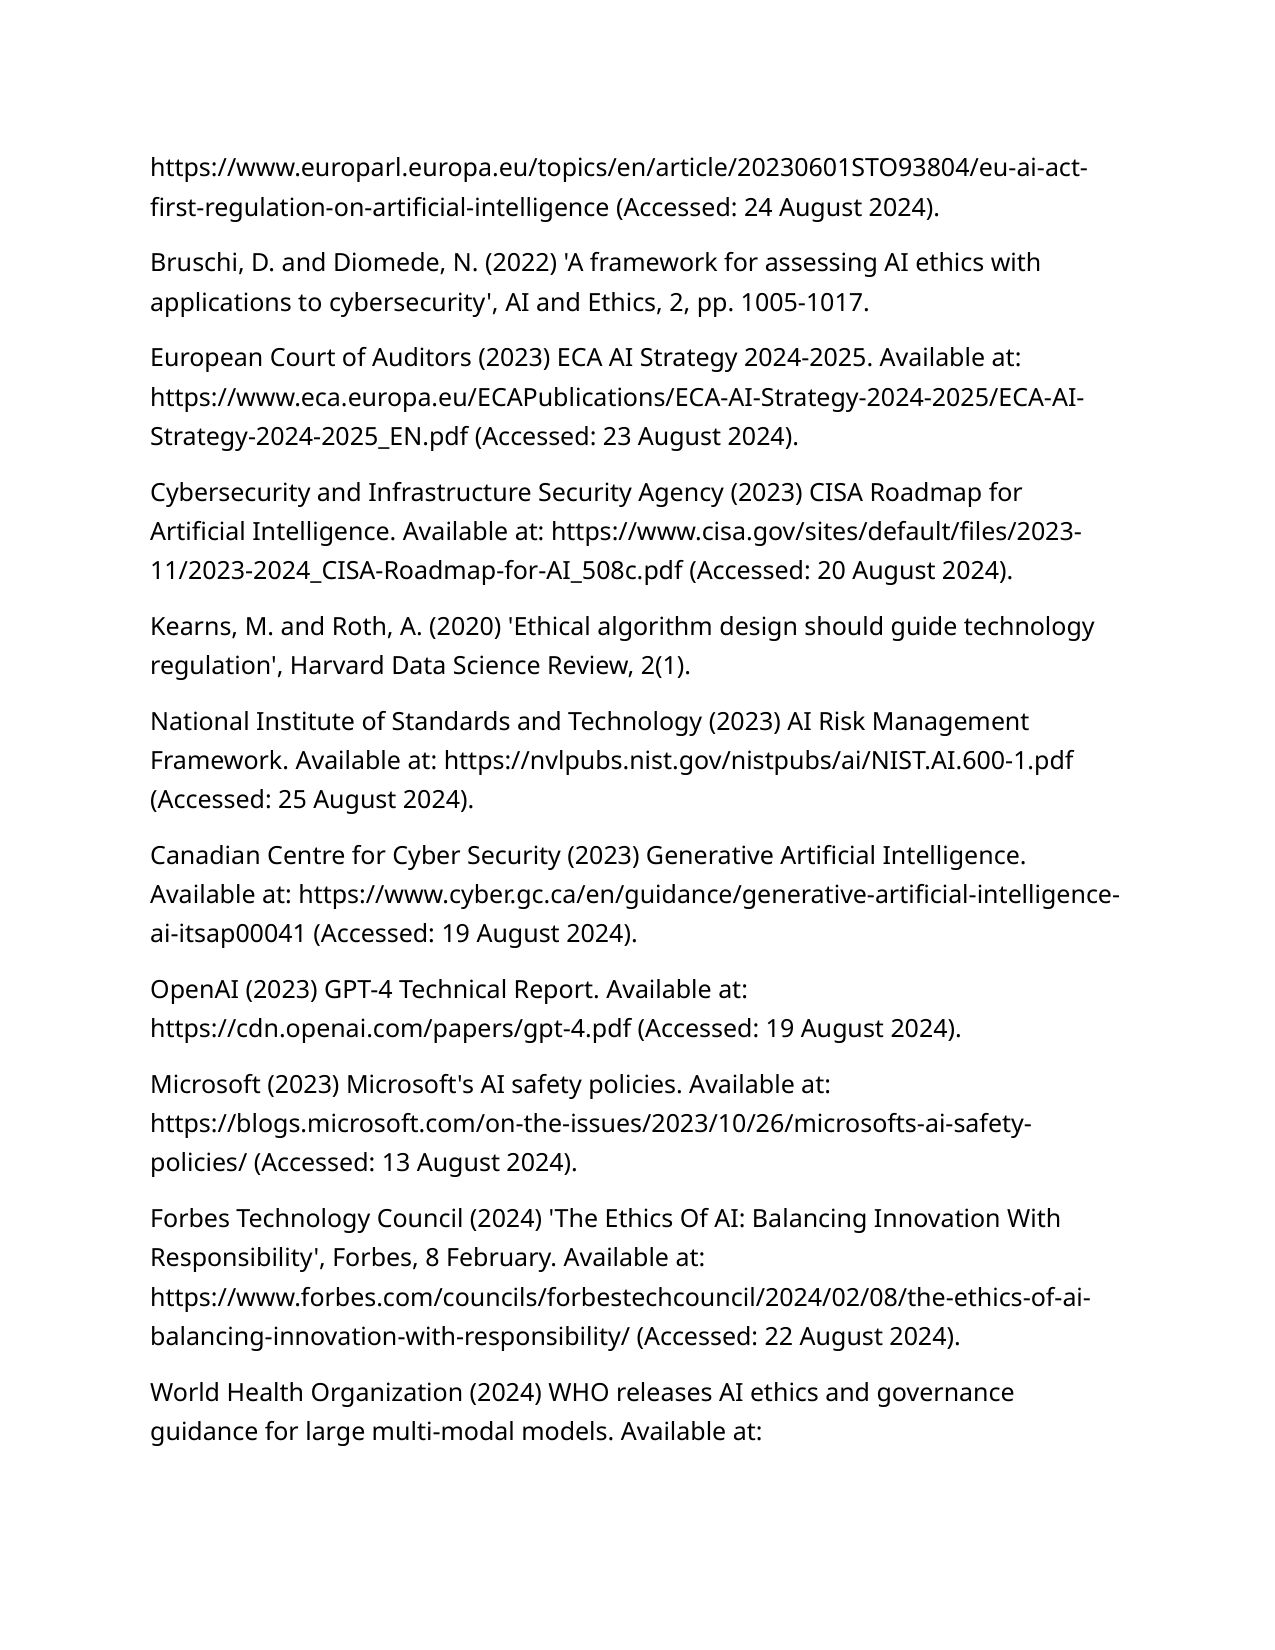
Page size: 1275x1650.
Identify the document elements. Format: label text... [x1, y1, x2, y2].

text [150, 1374, 1125, 1447]
text National Institute of Standards and Technology (2023) AI Risk Management Framework. Available at: https://nvlpubs.nist.gov/nistpubs/ai/NIST.AI.600-1.pdf (Accessed: 25 August 2024). [150, 703, 1125, 816]
text Cybersecurity and Infrastructure Security Agency (2023) CISA Roadmap for Artificial Intelligence. Available at: https://www.cisa.gov/sites/default/files/2023-11/2023-2024_CISA-Roadmap-for-AI_508c.pdf (Accessed: 20 August 2024). [150, 474, 1125, 587]
text European Court of Auditors (2023) ECA AI Strategy 2024-2025. Available at: https://www.eca.europa.eu/ECAPublications/ECA-AI-Strategy-2024-2025/ECA-AI-Strategy-2024-2025_EN.pdf (Accessed: 23 August 2024). [150, 340, 1125, 452]
text Kearns, M. and Roth, A. (2020) 'Ethical algorithm design should guide technology regulation', Harvard Data Science Review, 2(1). [150, 608, 1125, 682]
text Forbes Technology Council (2024) 'The Ethics Of AI: Balancing Innovation With Responsibility', Forbes, 8 February. Available at: https://www.forbes.com/councils/forbestechcouncil/2024/02/08/the-ethics-of-ai-balancing-innovation-with-responsibility/ (Accessed: 22 August 2024). [150, 1201, 1125, 1352]
text OpenAI (2023) GPT-4 Technical Report. Available at: https://cdn.openai.com/papers/gpt-4.pdf (Accessed: 19 August 2024). [150, 972, 1125, 1045]
text Bruschi, D. and Diomede, N. (2022) 'A framework for assessing AI ethics with applications to cybersecurity', AI and Ethics, 2, pp. 1005-1017. [150, 245, 1125, 318]
text Canadian Centre for Cyber Security (2023) Generative Artificial Intelligence. Available at: https://www.cyber.gc.ca/en/guidance/generative-artificial-intelligence-ai-itsap00041 (Accessed: 19 August 2024). [150, 837, 1125, 950]
text Microsoft (2023) Microsoft's AI safety policies. Available at: https://blogs.microsoft.com/on-the-issues/2023/10/26/microsofts-ai-safety-policies/ (Accessed: 13 August 2024). [150, 1067, 1125, 1179]
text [150, 150, 1125, 223]
